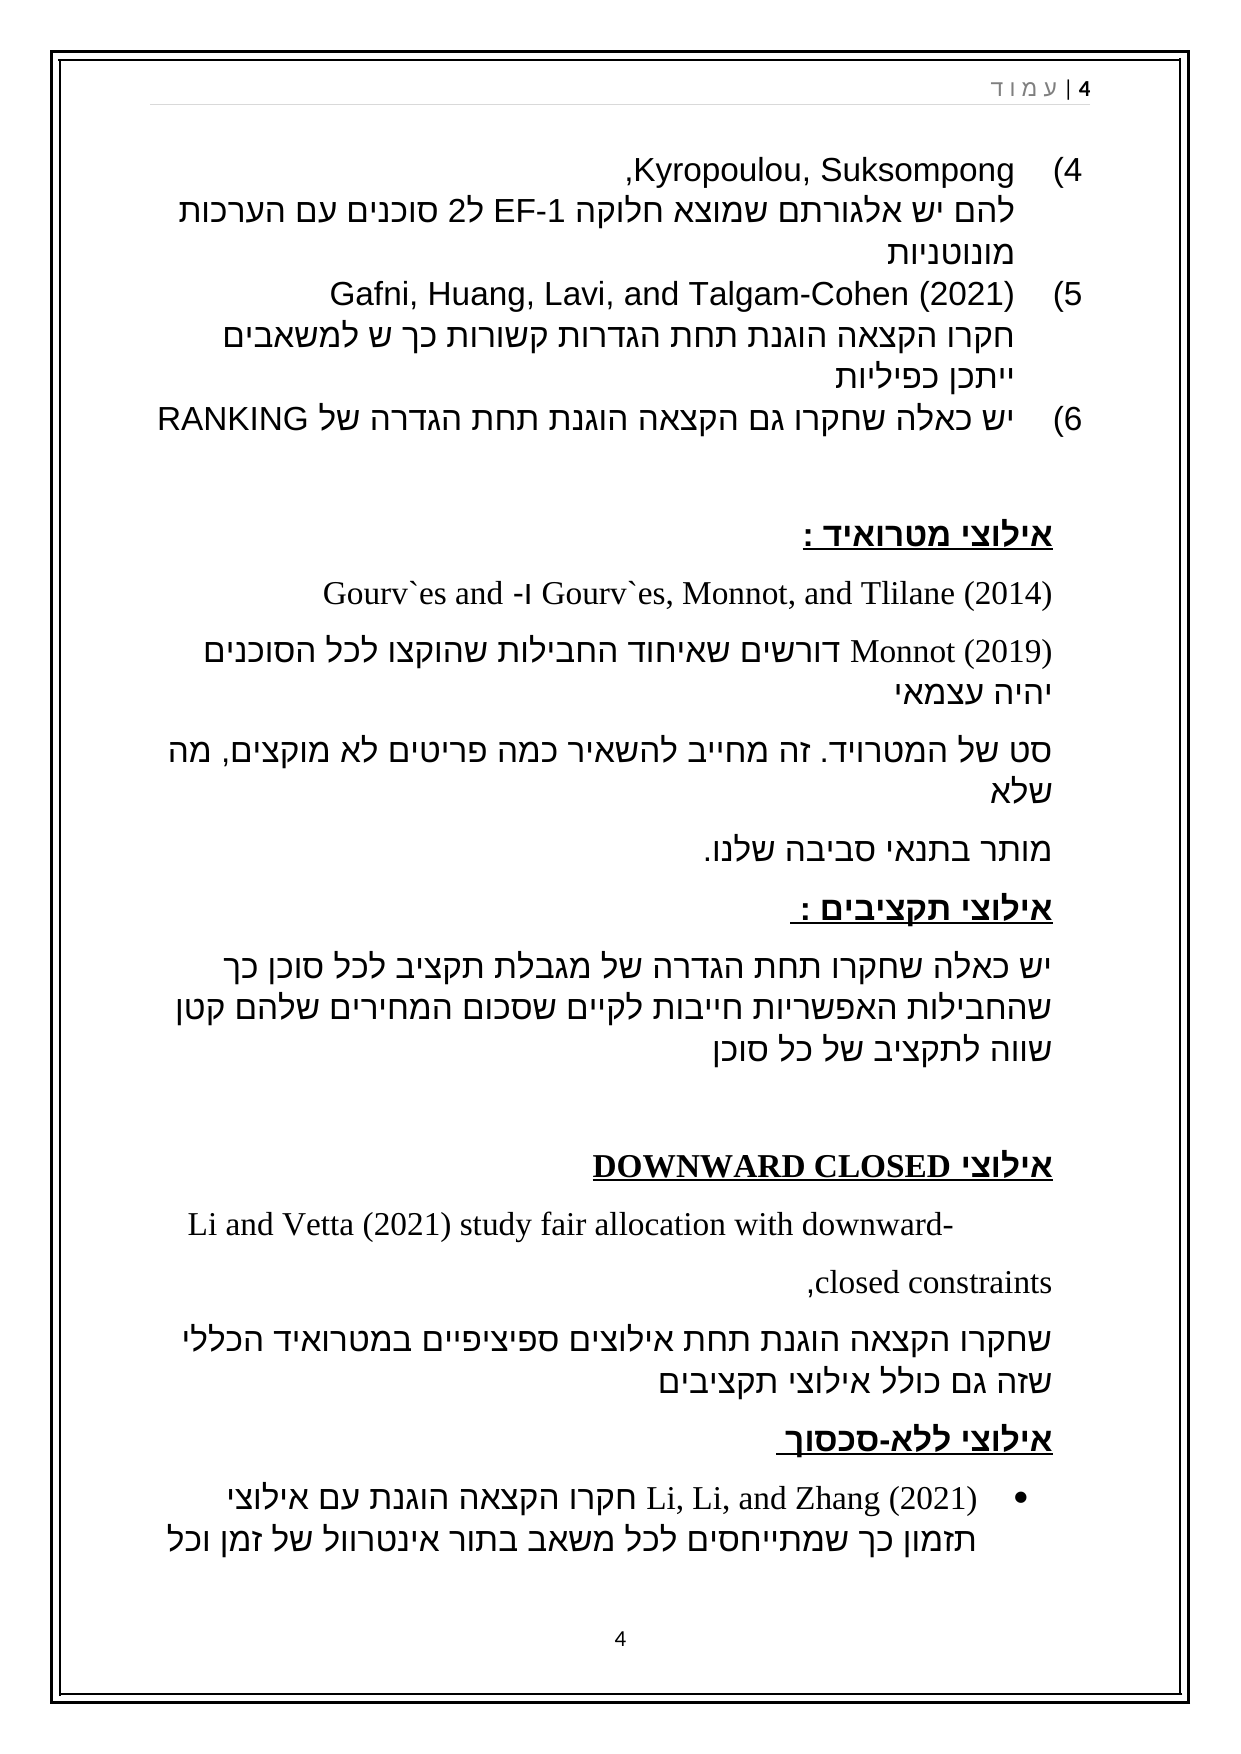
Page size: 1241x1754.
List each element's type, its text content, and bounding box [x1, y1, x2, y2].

text שחקרו הקצאה הוגנת תחת אילוצים ספיציפיים במטרואיד הכללי שזה גם כולל אילוצי תקציבים [150, 1320, 1053, 1400]
text Gourv`es, Monnot, and Tlilane (2014) ו- Gourv`es and [150, 573, 1053, 612]
text Monnot (2019) דורשים שאיחוד החבילות שהוקצו לכל הסוכנים יהיה עצמאי [150, 631, 1053, 711]
list Kyropoulou, Suksompong, להם יש אלגורתם שמוצא חלוקה EF-1 ל2 סוכנים עם הערכות מונוטניות [150, 150, 1053, 271]
text אילוצי מטרואיד : [150, 515, 1053, 553]
text יש כאלה שחקרו תחת הגדרה של מגבלת תקציב לכל סוכן כך שהחבילות האפשריות חייבות לקיים שסכום המחירים שלהם קטן שווה לתקציב של כל סוכן [150, 947, 1053, 1068]
text closed constraints, [150, 1262, 1053, 1301]
list יש כאלה שחקרו גם הקצאה הוגנת תחת הגדרה של RANKING [150, 399, 1053, 437]
text Li and Vetta (2021) study fair allocation with downward- [187, 1204, 1090, 1242]
text אילוצי תקציבים : [150, 889, 1053, 927]
list Gafni, Huang, Lavi, and Talgam-Cohen (2021) חקרו הקצאה הוגנת תחת הגדרות קשורות כך ש למשאבים ייתכן כפיליות [150, 274, 1053, 396]
text מותר בתנאי סביבה שלנו. [150, 831, 1053, 869]
text סט של המטרויד. זה מחייב להשאיר כמה פריטים לא מוקצים, מה שלא [150, 731, 1053, 811]
text אילוצי ללא-סכסוך [150, 1420, 1053, 1458]
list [150, 1478, 1015, 1558]
text אילוצי DOWNWARD CLOSED [150, 1146, 1053, 1184]
